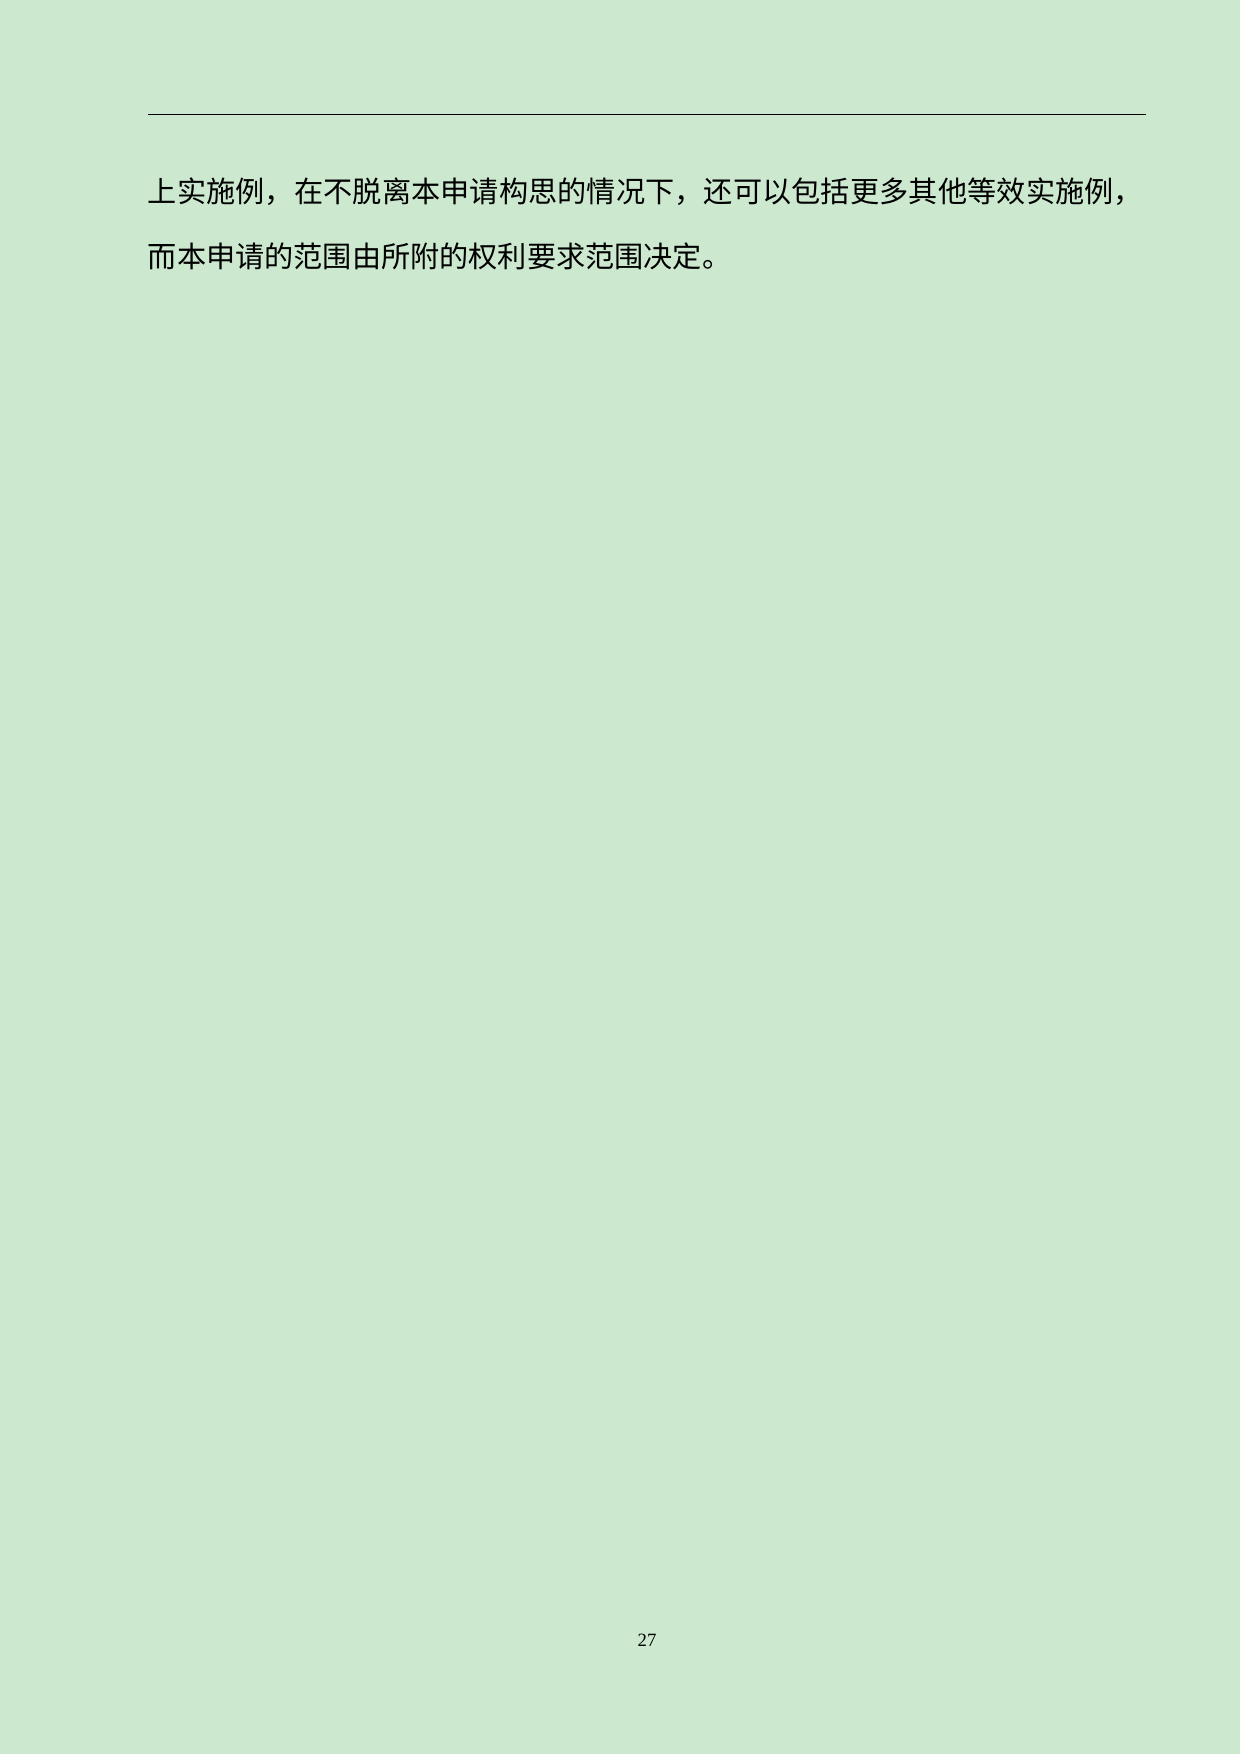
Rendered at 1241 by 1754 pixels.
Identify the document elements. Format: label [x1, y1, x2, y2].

text [148, 157, 1146, 287]
